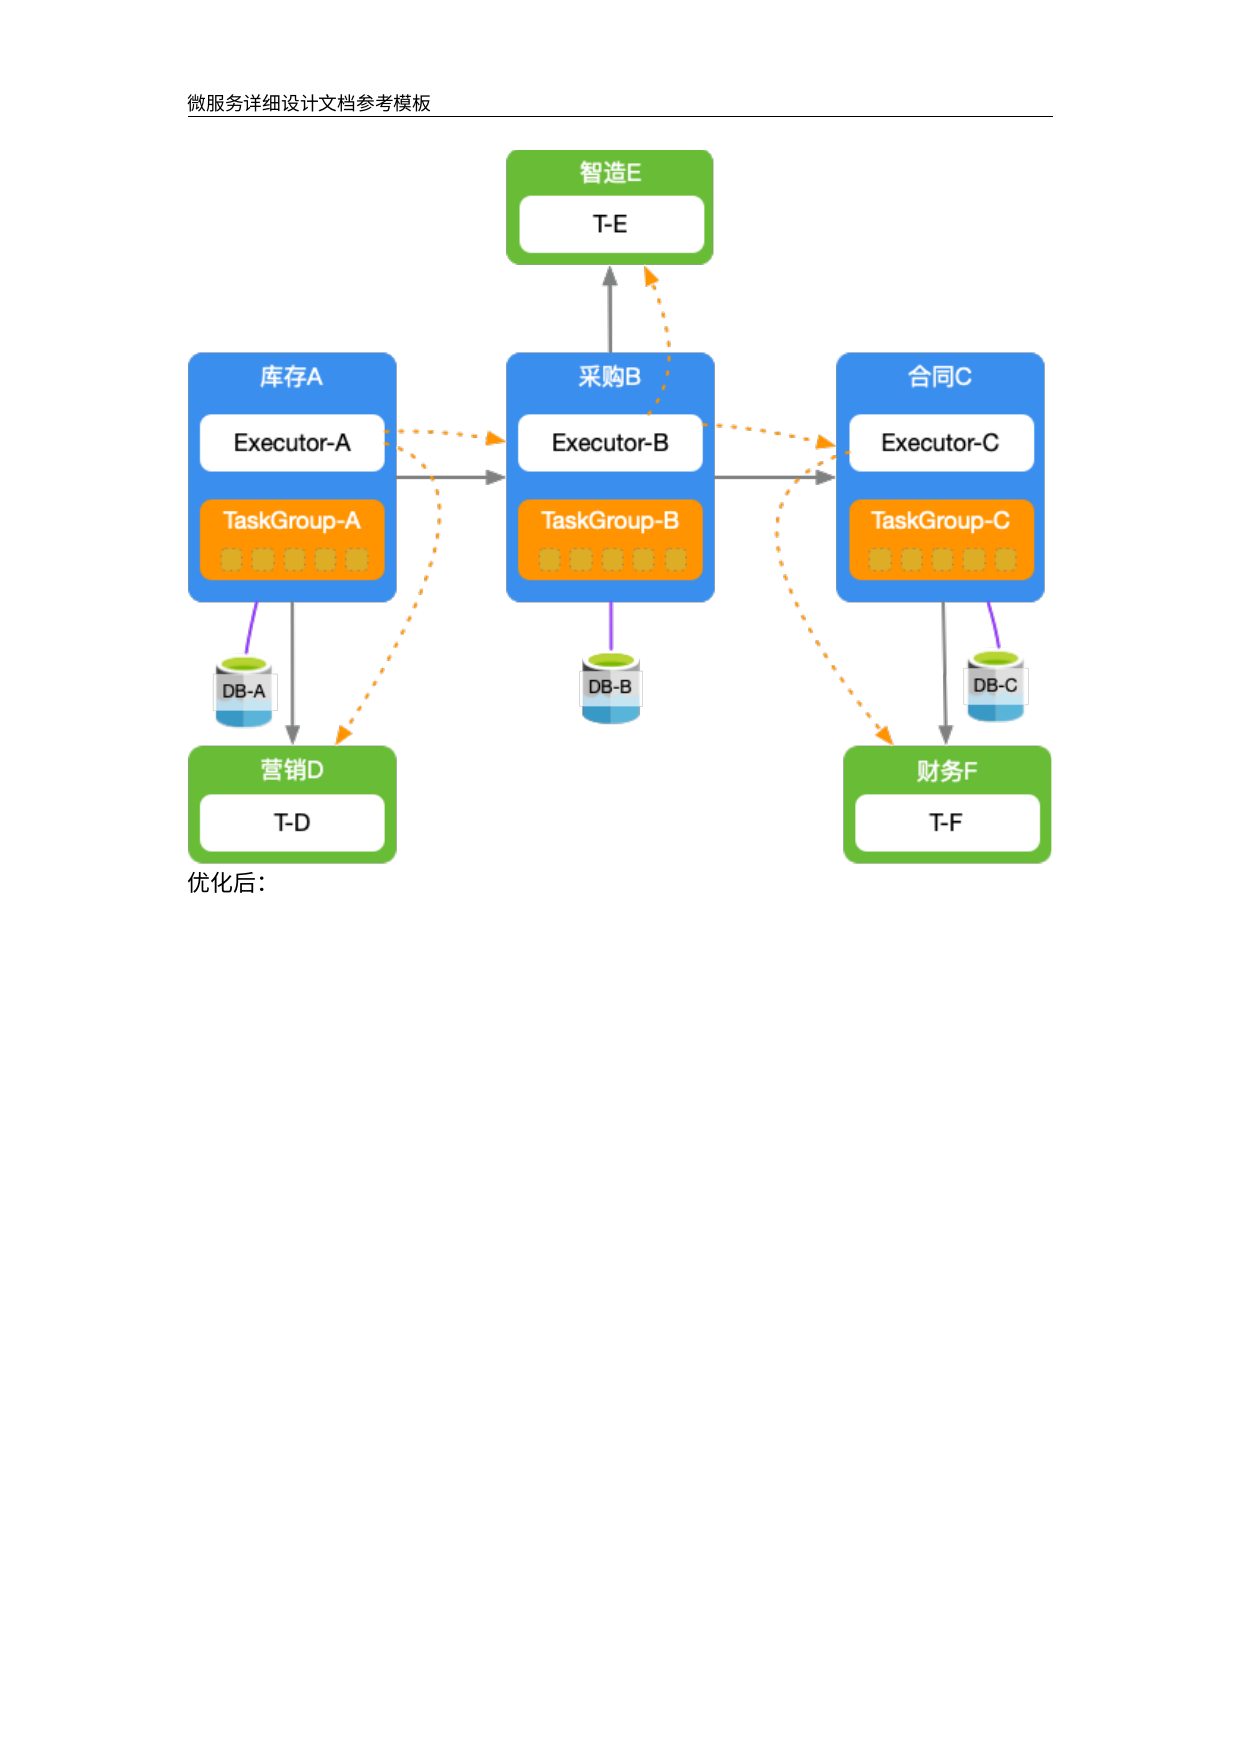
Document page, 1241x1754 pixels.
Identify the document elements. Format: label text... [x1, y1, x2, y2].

list 优化后： [187, 865, 1053, 898]
picture [187, 150, 1052, 865]
